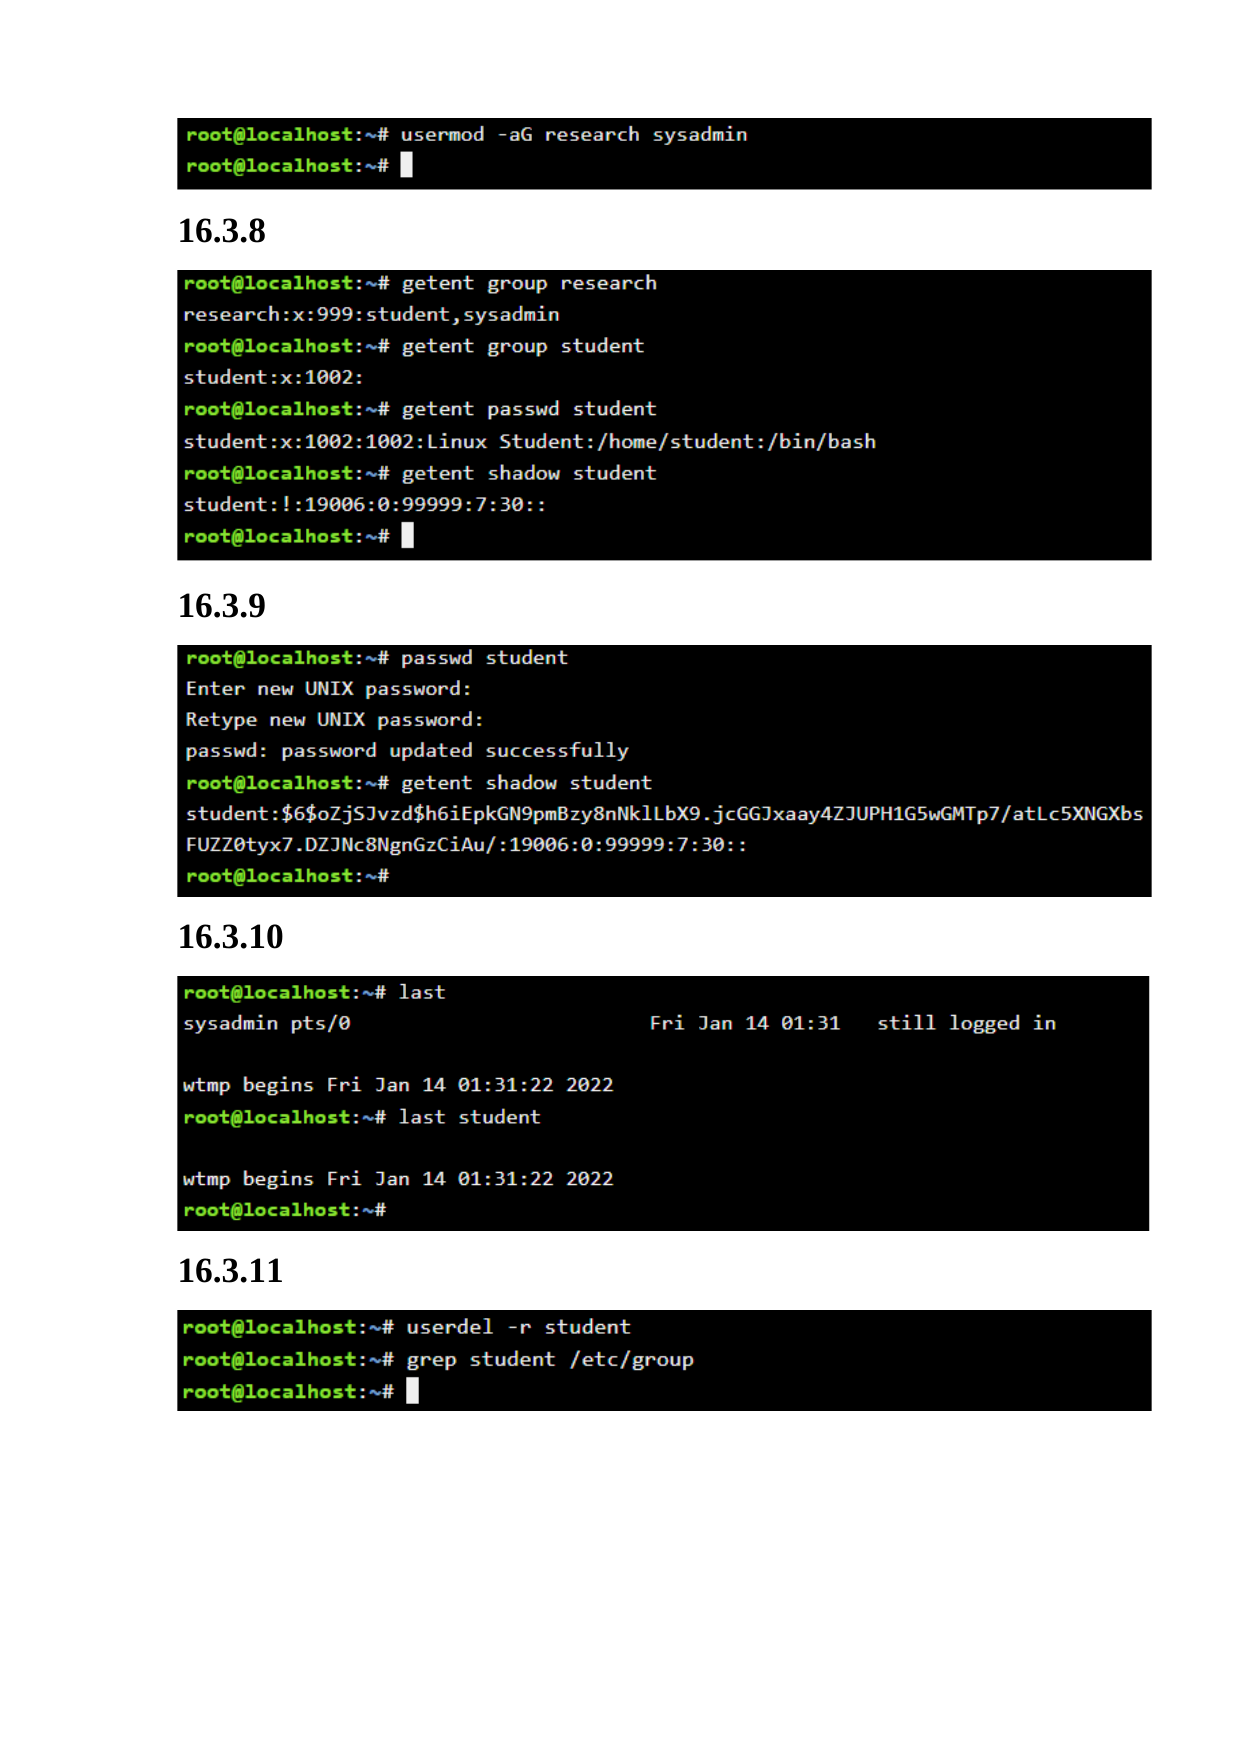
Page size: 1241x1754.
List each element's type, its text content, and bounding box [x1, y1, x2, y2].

text 16.3.8 [177, 209, 1152, 250]
picture [177, 1310, 1152, 1411]
picture [177, 270, 1152, 566]
picture [177, 976, 1152, 1231]
picture [177, 118, 1152, 191]
text 16.3.9 [177, 584, 1152, 625]
picture [177, 645, 1152, 897]
text 16.3.10 [177, 916, 1152, 957]
text 16.3.11 [177, 1250, 1152, 1291]
